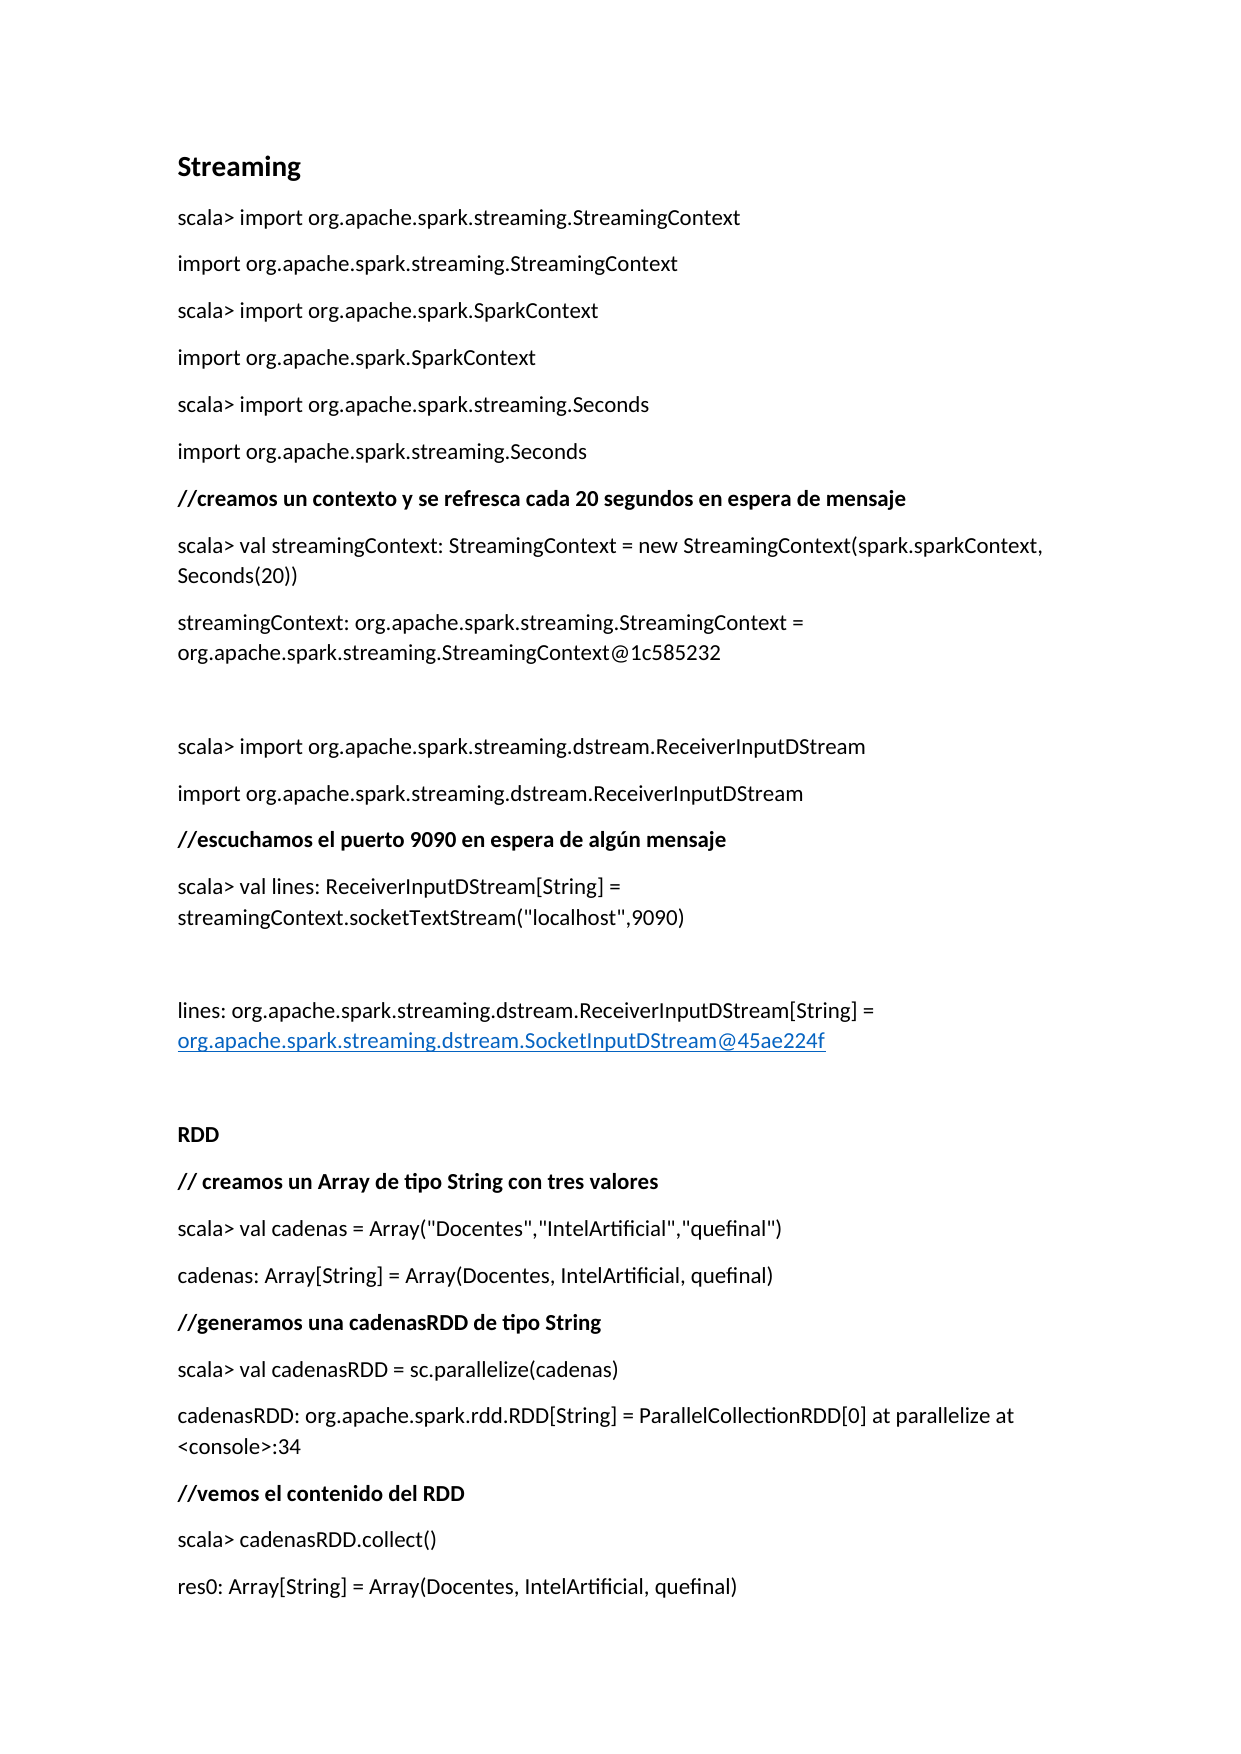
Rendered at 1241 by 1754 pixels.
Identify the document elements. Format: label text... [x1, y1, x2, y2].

text // creamos un Array de tipo String con tres valores [177, 1167, 1063, 1195]
text //vemos el contenido del RDD [177, 1479, 1063, 1507]
text scala> val cadenasRDD = sc.parallelize(cadenas) [177, 1355, 1063, 1383]
text //creamos un contexto y se refresca cada 20 segundos en espera de mensaje [177, 484, 1063, 512]
text lines: org.apache.spark.streaming.dstream.ReceiverInputDStream[String] = org.apache.spark.streaming.dstream.SocketInputDStream@45ae224f [177, 996, 1063, 1055]
text cadenas: Array[String] = Array(Docentes, IntelArtificial, quefinal) [177, 1261, 1063, 1289]
text import org.apache.spark.streaming.StreamingContext [177, 249, 1063, 278]
text scala> cadenasRDD.collect() [177, 1526, 1063, 1554]
text scala> val lines: ReceiverInputDStream[String] = streamingContext.socketTextStream("localhost",9090) [177, 872, 1063, 931]
text RDD [177, 1120, 1063, 1148]
text //generamos una cadenasRDD de tipo String [177, 1308, 1063, 1336]
text import org.apache.spark.SparkContext [177, 343, 1063, 371]
text scala> val cadenas = Array("Docentes","IntelArtificial","quefinal") [177, 1214, 1063, 1242]
text scala> import org.apache.spark.streaming.dstream.ReceiverInputDStream [177, 732, 1063, 760]
text scala> import org.apache.spark.streaming.StreamingContext [177, 203, 1063, 231]
text //escuchamos el puerto 9090 en espera de algún mensaje [177, 826, 1063, 854]
text Streaming [177, 148, 1063, 183]
text res0: Array[String] = Array(Docentes, IntelArtificial, quefinal) [177, 1572, 1063, 1601]
text scala> import org.apache.spark.streaming.Seconds [177, 390, 1063, 418]
text cadenasRDD: org.apache.spark.rdd.RDD[String] = ParallelCollectionRDD[0] at parallelize at <console>:34 [177, 1402, 1063, 1460]
text import org.apache.spark.streaming.dstream.ReceiverInputDStream [177, 779, 1063, 807]
text scala> import org.apache.spark.SparkContext [177, 296, 1063, 324]
text scala> val streamingContext: StreamingContext = new StreamingContext(spark.sparkContext, Seconds(20)) [177, 531, 1063, 589]
text streamingContext: org.apache.spark.streaming.StreamingContext = org.apache.spark.streaming.StreamingContext@1c585232 [177, 608, 1063, 666]
text import org.apache.spark.streaming.Seconds [177, 437, 1063, 465]
